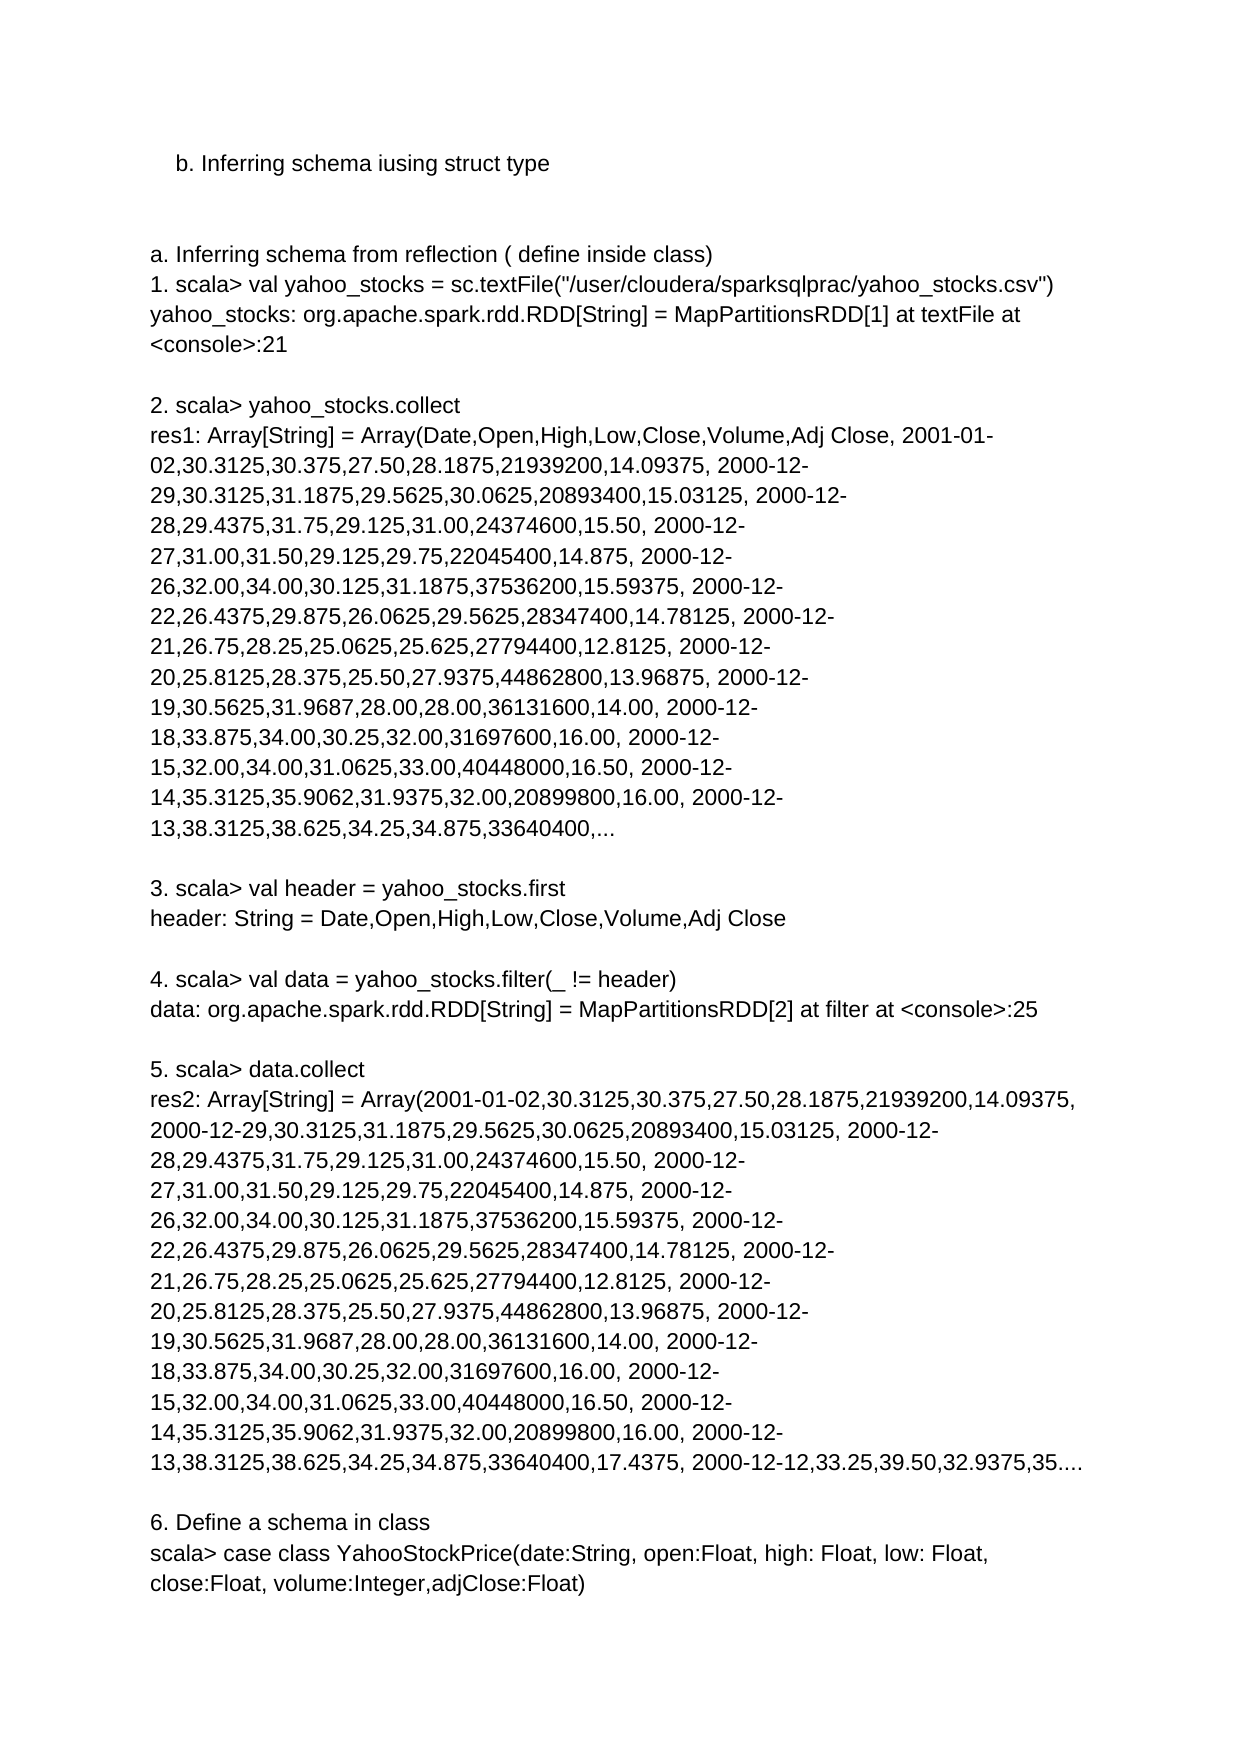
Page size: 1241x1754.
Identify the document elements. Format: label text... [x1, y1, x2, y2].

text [150, 241, 1090, 267]
text yahoo_stocks: org.apache.spark.rdd.RDD[String] = MapPartitionsRDD[1] at textFile at <console>:21 [150, 301, 1090, 358]
text 4. scala> val data = yahoo_stocks.filter(_ != header) [150, 966, 1090, 992]
text 5. scala> data.collect [150, 1056, 1090, 1083]
text header: String = Date,Open,High,Low,Close,Volume,Adj Close [150, 905, 1090, 932]
text 6. Define a schema in class [150, 1509, 1090, 1536]
text 2. scala> yahoo_stocks.collect [150, 392, 1090, 418]
text data: org.apache.spark.rdd.RDD[String] = MapPartitionsRDD[2] at filter at <console>:25 [150, 996, 1090, 1022]
text 1. scala> val yahoo_stocks = sc.textFile("/user/cloudera/sparksqlprac/yahoo_stocks.csv") [150, 271, 1090, 297]
text 3. scala> val header = yahoo_stocks.first [150, 875, 1090, 901]
text res2: Array[String] = Array(2001-01-02,30.3125,30.375,27.50,28.1875,21939200,14.09375, 2000-12-29,30.3125,31.1875,29.5625,30.0625,20893400,15.03125, 2000-12-28,29.4375,31.75,29.125,31.00,24374600,15.50, 2000-12-27,31.00,31.50,29.125,29.75,22045400,14.875, 2000-12-26,32.00,34.00,30.125,31.1875,37536200,15.59375, 2000-12-22,26.4375,29.875,26.0625,29.5625,28347400,14.78125, 2000-12-21,26.75,28.25,25.0625,25.625,27794400,12.8125, 2000-12-20,25.8125,28.375,25.50,27.9375,44862800,13.96875, 2000-12-19,30.5625,31.9687,28.00,28.00,36131600,14.00, 2000-12-18,33.875,34.00,30.25,32.00,31697600,16.00, 2000-12-15,32.00,34.00,31.0625,33.00,40448000,16.50, 2000-12-14,35.3125,35.9062,31.9375,32.00,20899800,16.00, 2000-12-13,38.3125,38.625,34.25,34.875,33640400,17.4375, 2000-12-12,33.25,39.50,32.9375,35.... [150, 1086, 1090, 1475]
text res1: Array[String] = Array(Date,Open,High,Low,Close,Volume,Adj Close, 2001-01-02,30.3125,30.375,27.50,28.1875,21939200,14.09375, 2000-12-29,30.3125,31.1875,29.5625,30.0625,20893400,15.03125, 2000-12-28,29.4375,31.75,29.125,31.00,24374600,15.50, 2000-12-27,31.00,31.50,29.125,29.75,22045400,14.875, 2000-12-26,32.00,34.00,30.125,31.1875,37536200,15.59375, 2000-12-22,26.4375,29.875,26.0625,29.5625,28347400,14.78125, 2000-12-21,26.75,28.25,25.0625,25.625,27794400,12.8125, 2000-12-20,25.8125,28.375,25.50,27.9375,44862800,13.96875, 2000-12-19,30.5625,31.9687,28.00,28.00,36131600,14.00, 2000-12-18,33.875,34.00,30.25,32.00,31697600,16.00, 2000-12-15,32.00,34.00,31.0625,33.00,40448000,16.50, 2000-12-14,35.3125,35.9062,31.9375,32.00,20899800,16.00, 2000-12-13,38.3125,38.625,34.25,34.875,33640400,... [150, 422, 1090, 841]
text scala> case class YahooStockPrice(date:String, open:Float, high: Float, low: Float, close:Float, volume:Integer,adjClose:Float) [150, 1539, 1090, 1596]
text b. Inferring schema iusing struct type [150, 150, 1090, 176]
